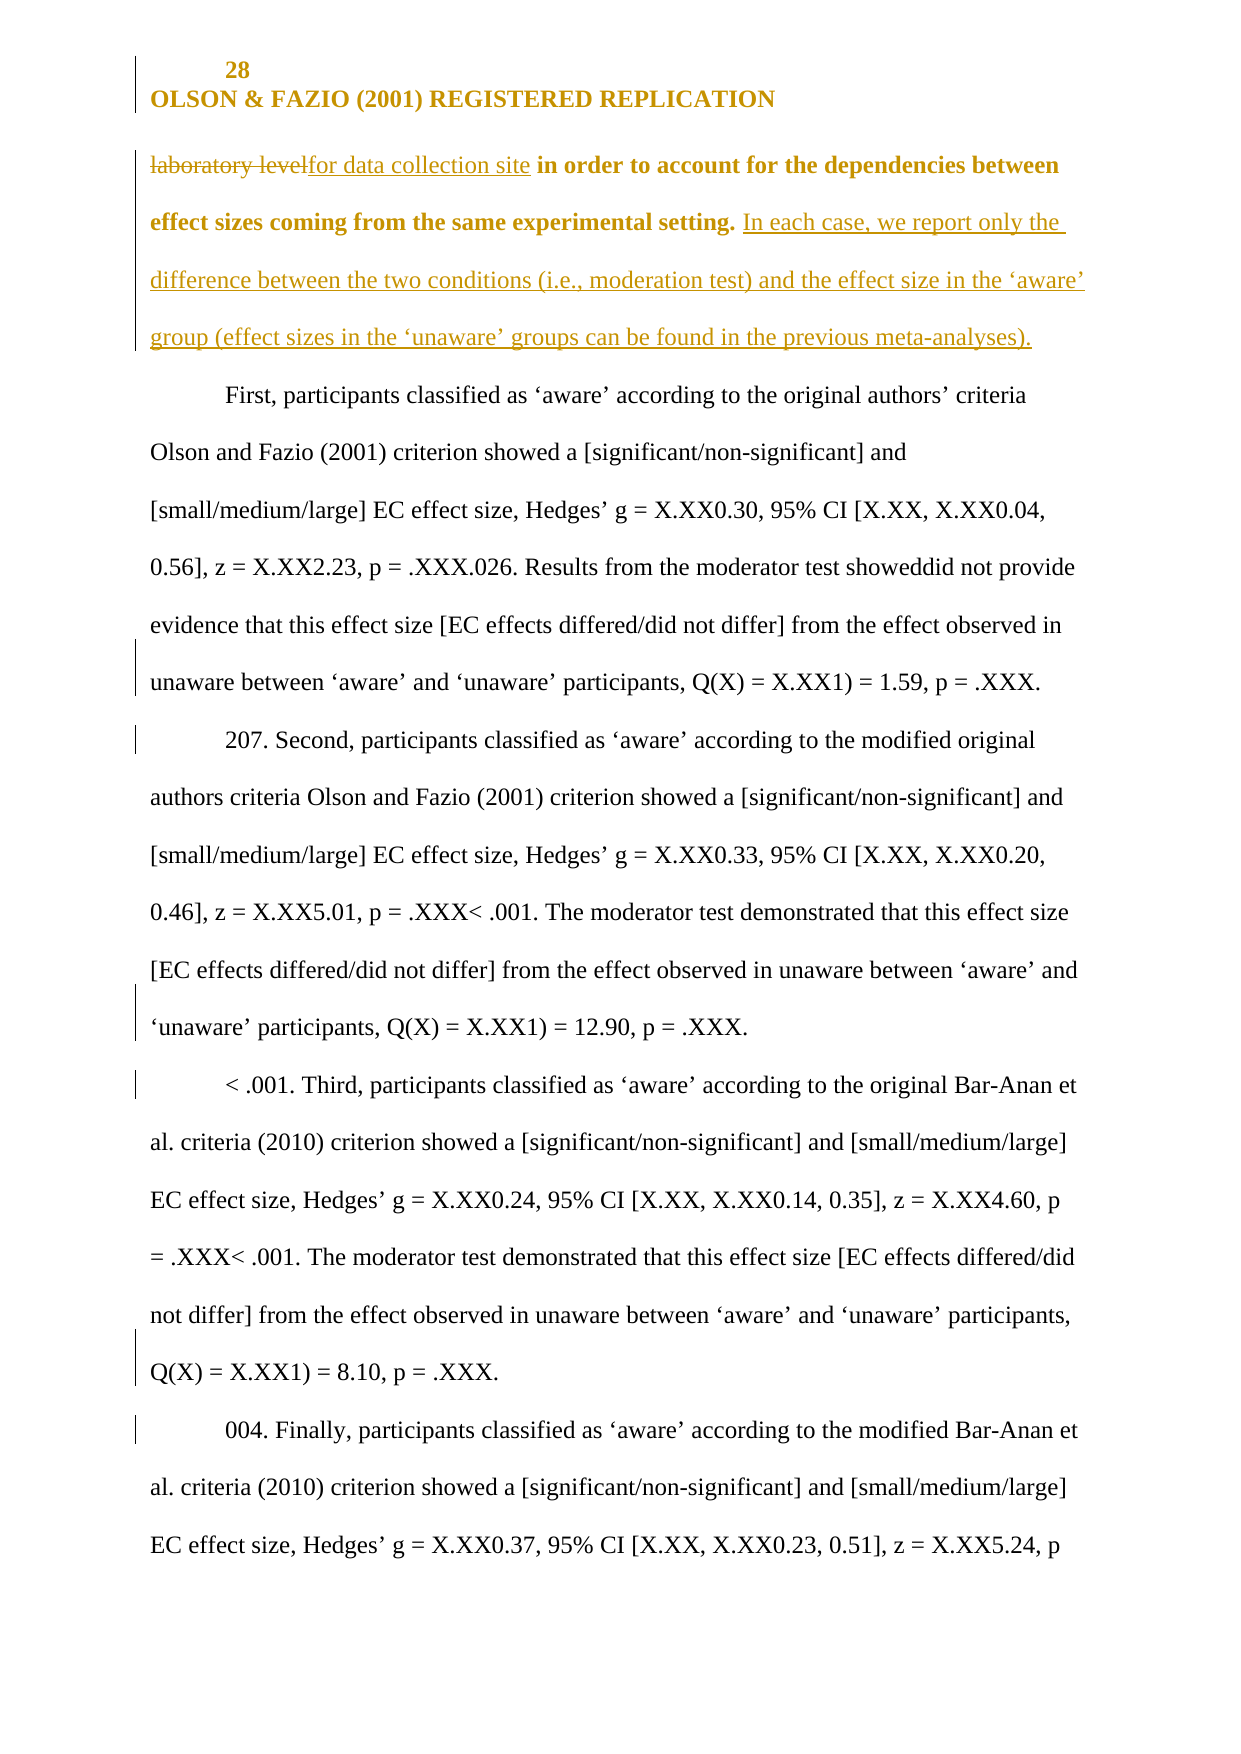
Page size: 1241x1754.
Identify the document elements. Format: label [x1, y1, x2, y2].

text [150, 150, 1090, 351]
